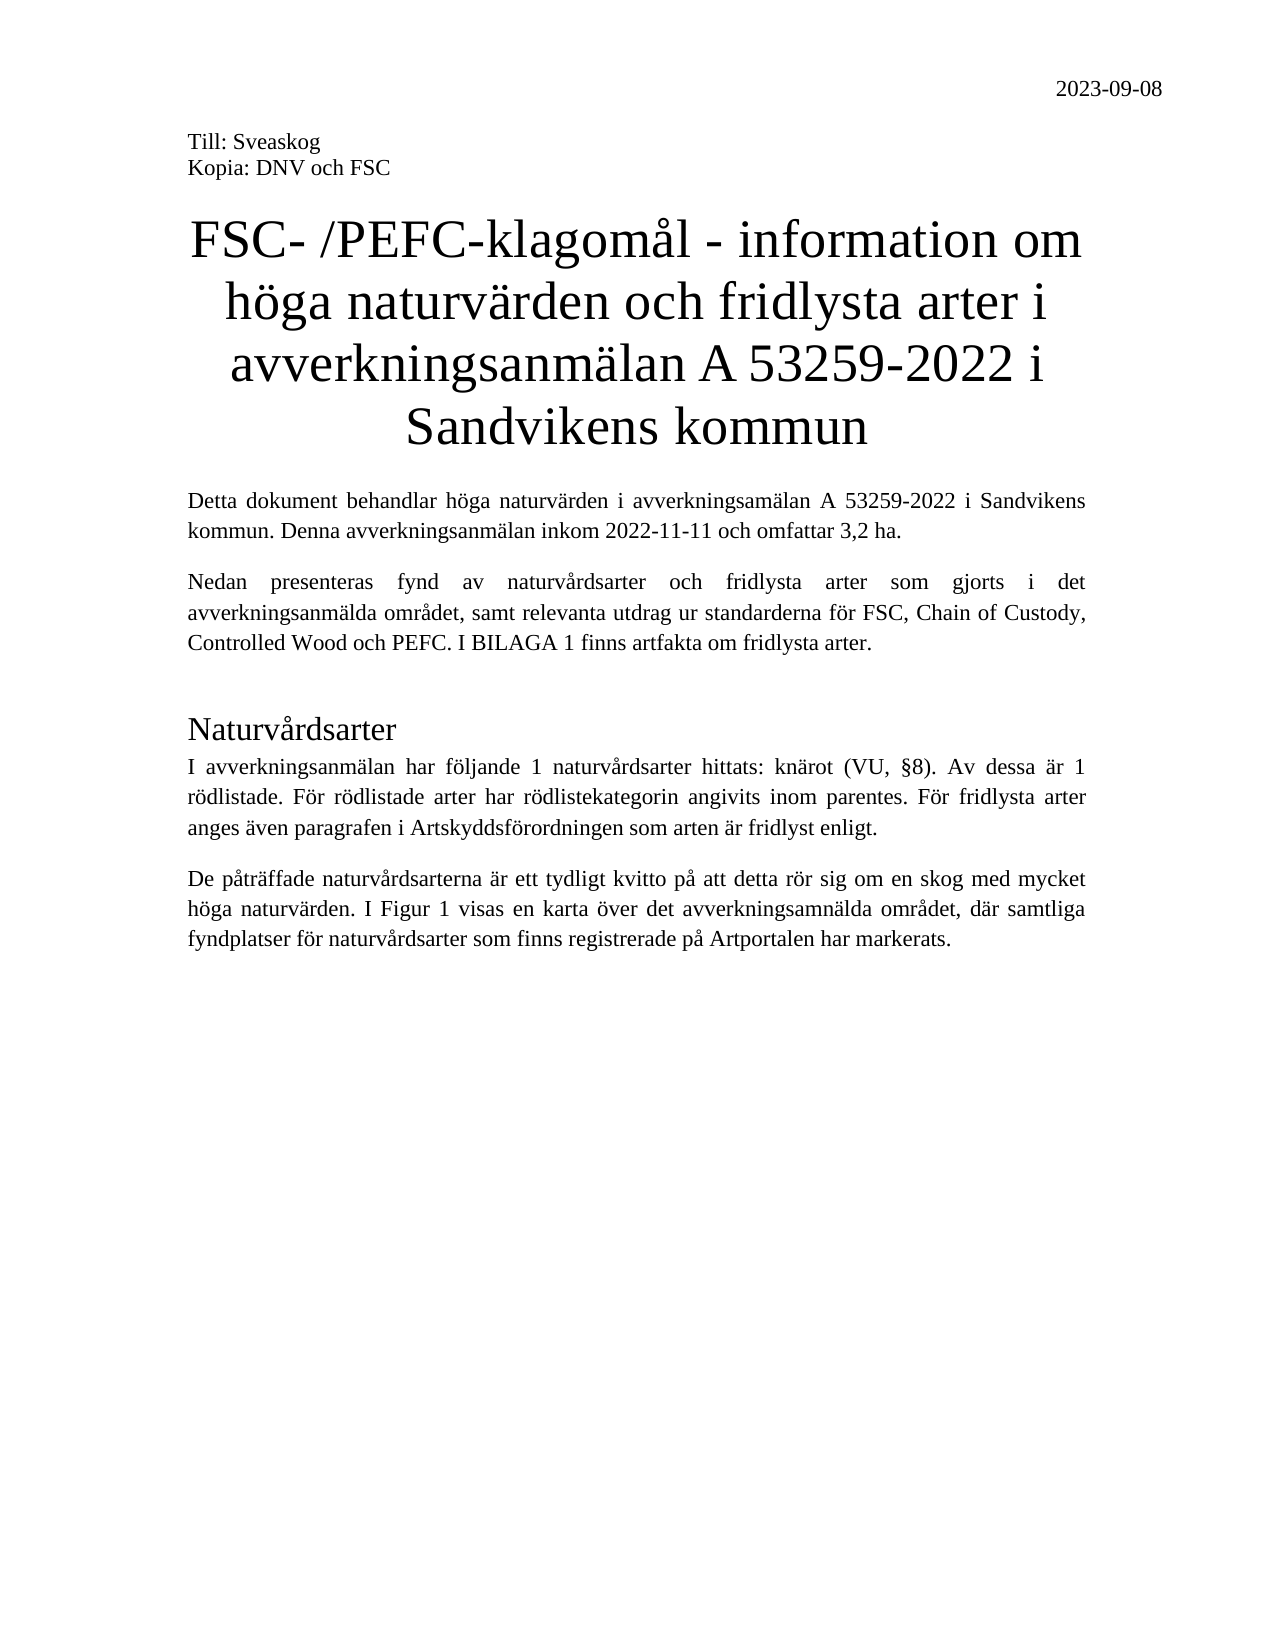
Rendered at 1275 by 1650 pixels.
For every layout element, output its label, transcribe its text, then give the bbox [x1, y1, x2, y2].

subtitle Naturvårdsarter [187, 709, 1087, 747]
text Detta dokument behandlar höga naturvärden i avverkningsamälan A 53259-2022 i Sandvikens kommun. Denna avverkningsanmälan inkom 2022-11-11 och omfattar 3,2 ha. [187, 487, 1087, 544]
title FSC- /PEFC-klagomål - information om höga naturvärden och fridlysta arter i avverkningsanmälan A 53259-2022 i Sandvikens kommun [187, 207, 1087, 456]
text Nedan presenteras fynd av naturvårdsarter och fridlysta arter som gjorts i det avverkningsanmälda området, samt relevanta utdrag ur standarderna för FSC, Chain of Custody, Controlled Wood och PEFC. I BILAGA 1 finns artfakta om fridlysta arter. [187, 568, 1087, 655]
text De påträffade naturvårdsarterna är ett tydligt kvitto på att detta rör sig om en skog med mycket höga naturvärden. I Figur 1 visas en karta över det avverkningsamnälda området, där samtliga fyndplatser för naturvårdsarter som finns registrerade på Artportalen har markerats. [187, 864, 1087, 951]
text I avverkningsanmälan har följande 1 naturvårdsarter hittats: knärot (VU, §8). Av dessa är 1 rödlistade. För rödlistade arter har rödlistekategorin angivits inom parentes. För fridlysta arter anges även paragrafen i Artskyddsförordningen som arten är fridlyst enligt. [187, 753, 1087, 840]
